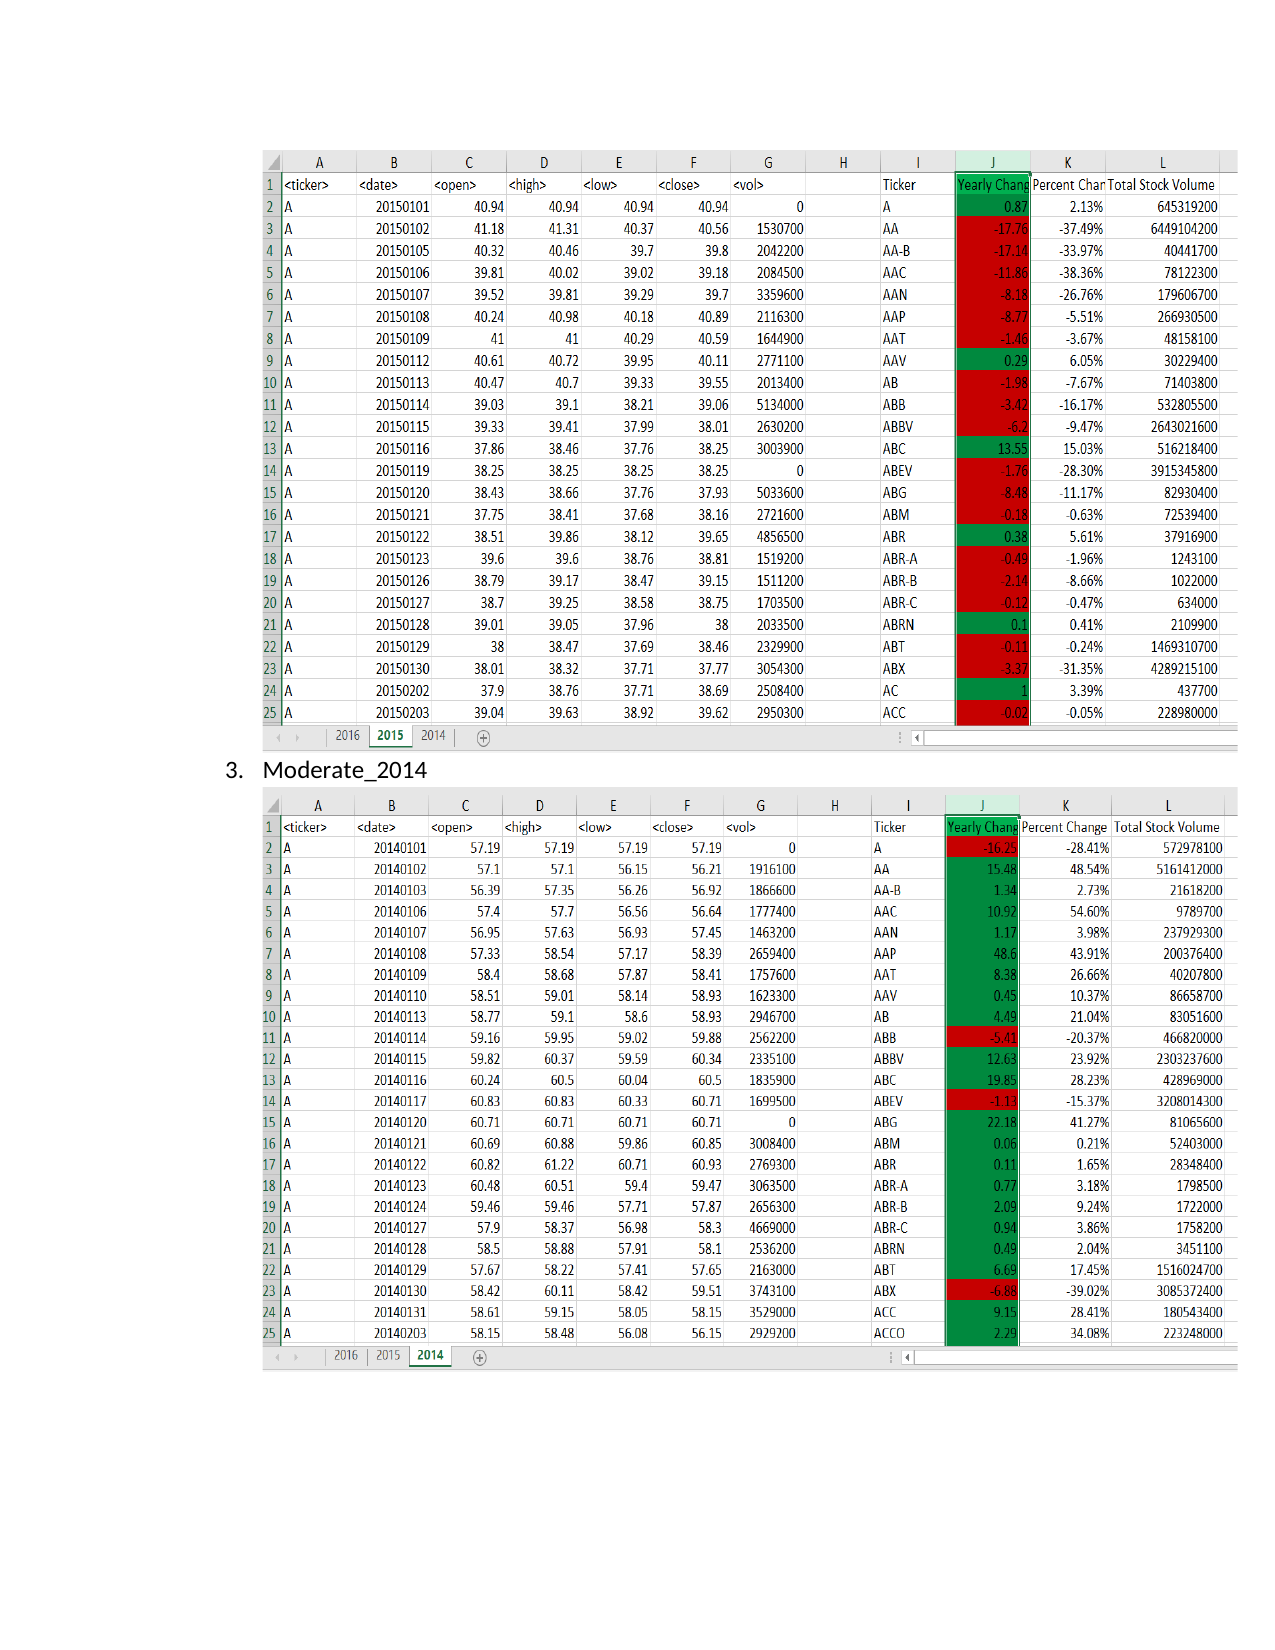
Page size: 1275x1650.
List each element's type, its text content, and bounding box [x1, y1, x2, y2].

picture [262, 787, 1238, 1372]
picture [262, 150, 1238, 753]
list Moderate_2014 [225, 755, 1125, 785]
